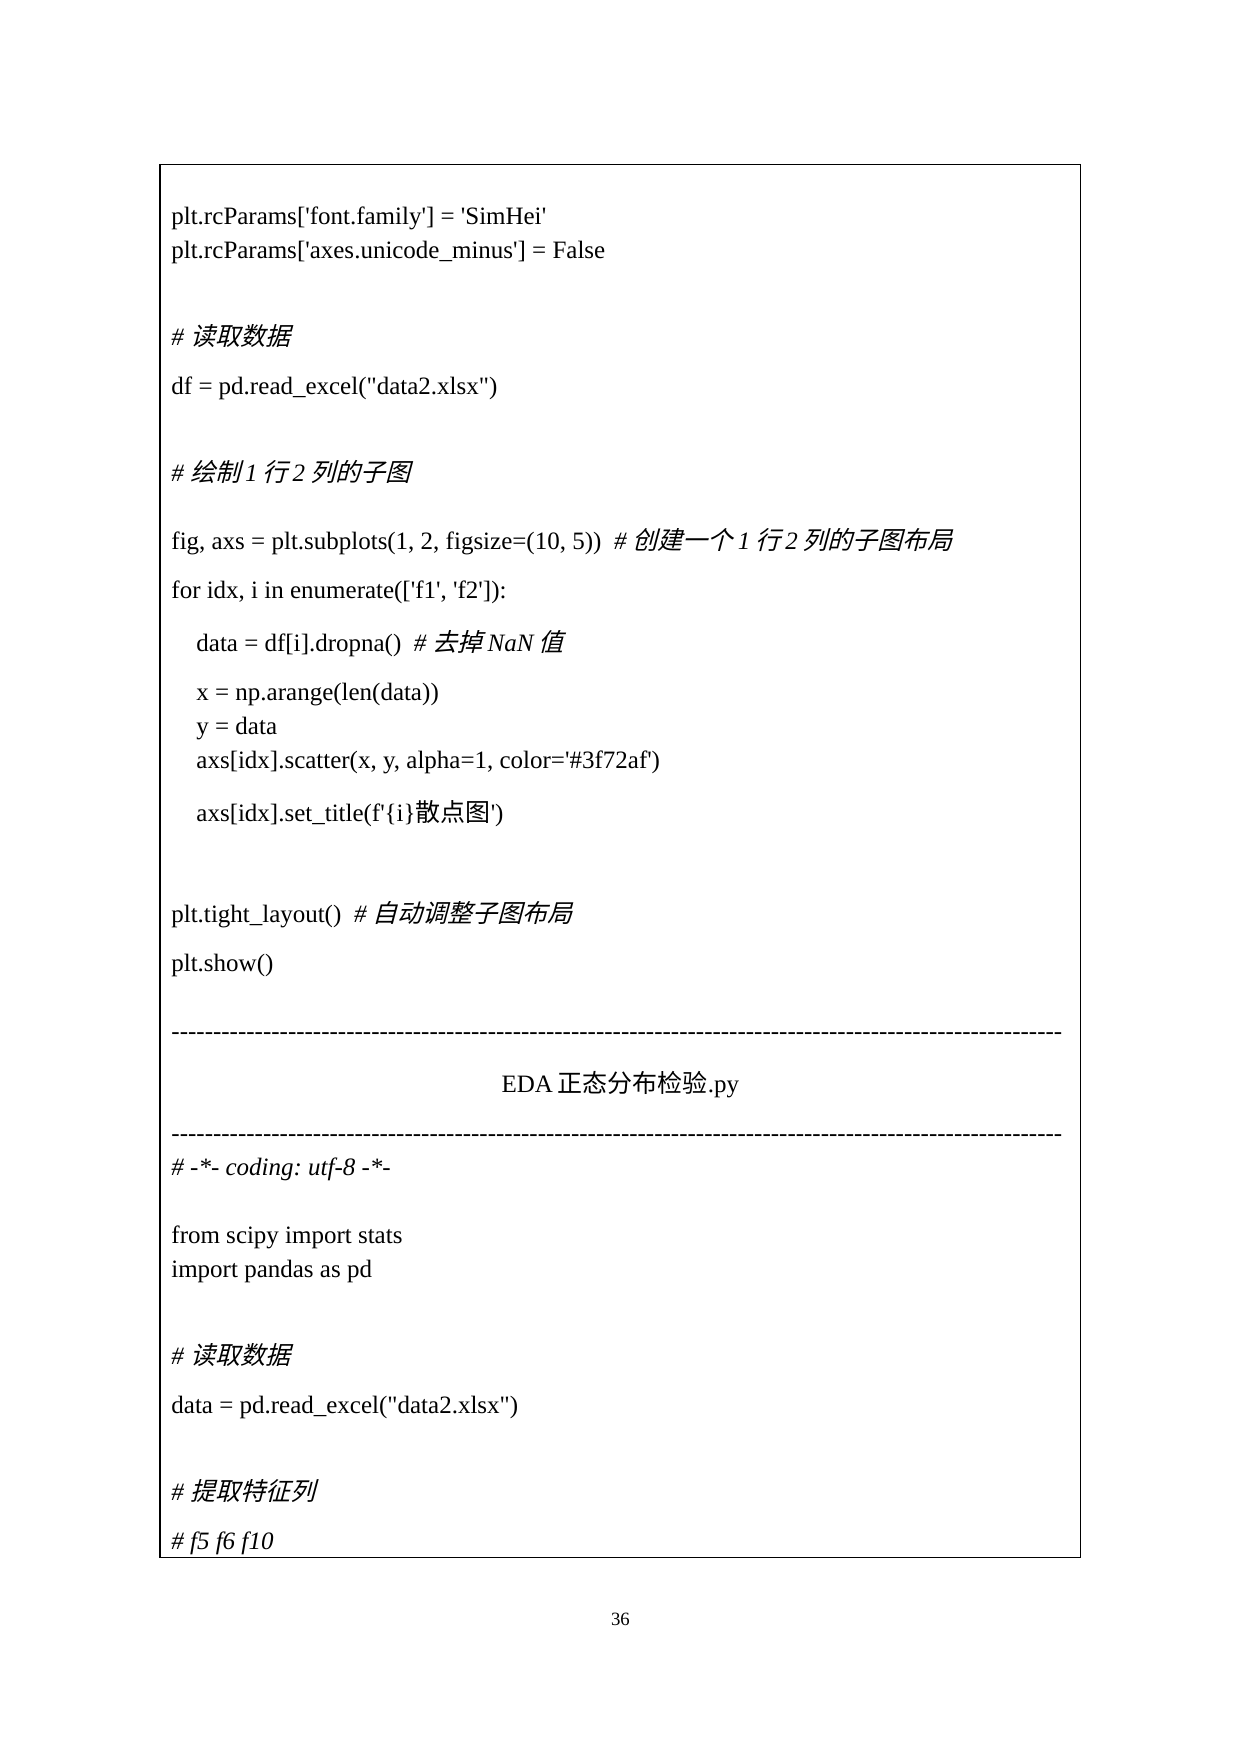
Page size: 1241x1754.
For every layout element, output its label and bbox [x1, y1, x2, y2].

table_cell [161, 165, 1080, 1557]
